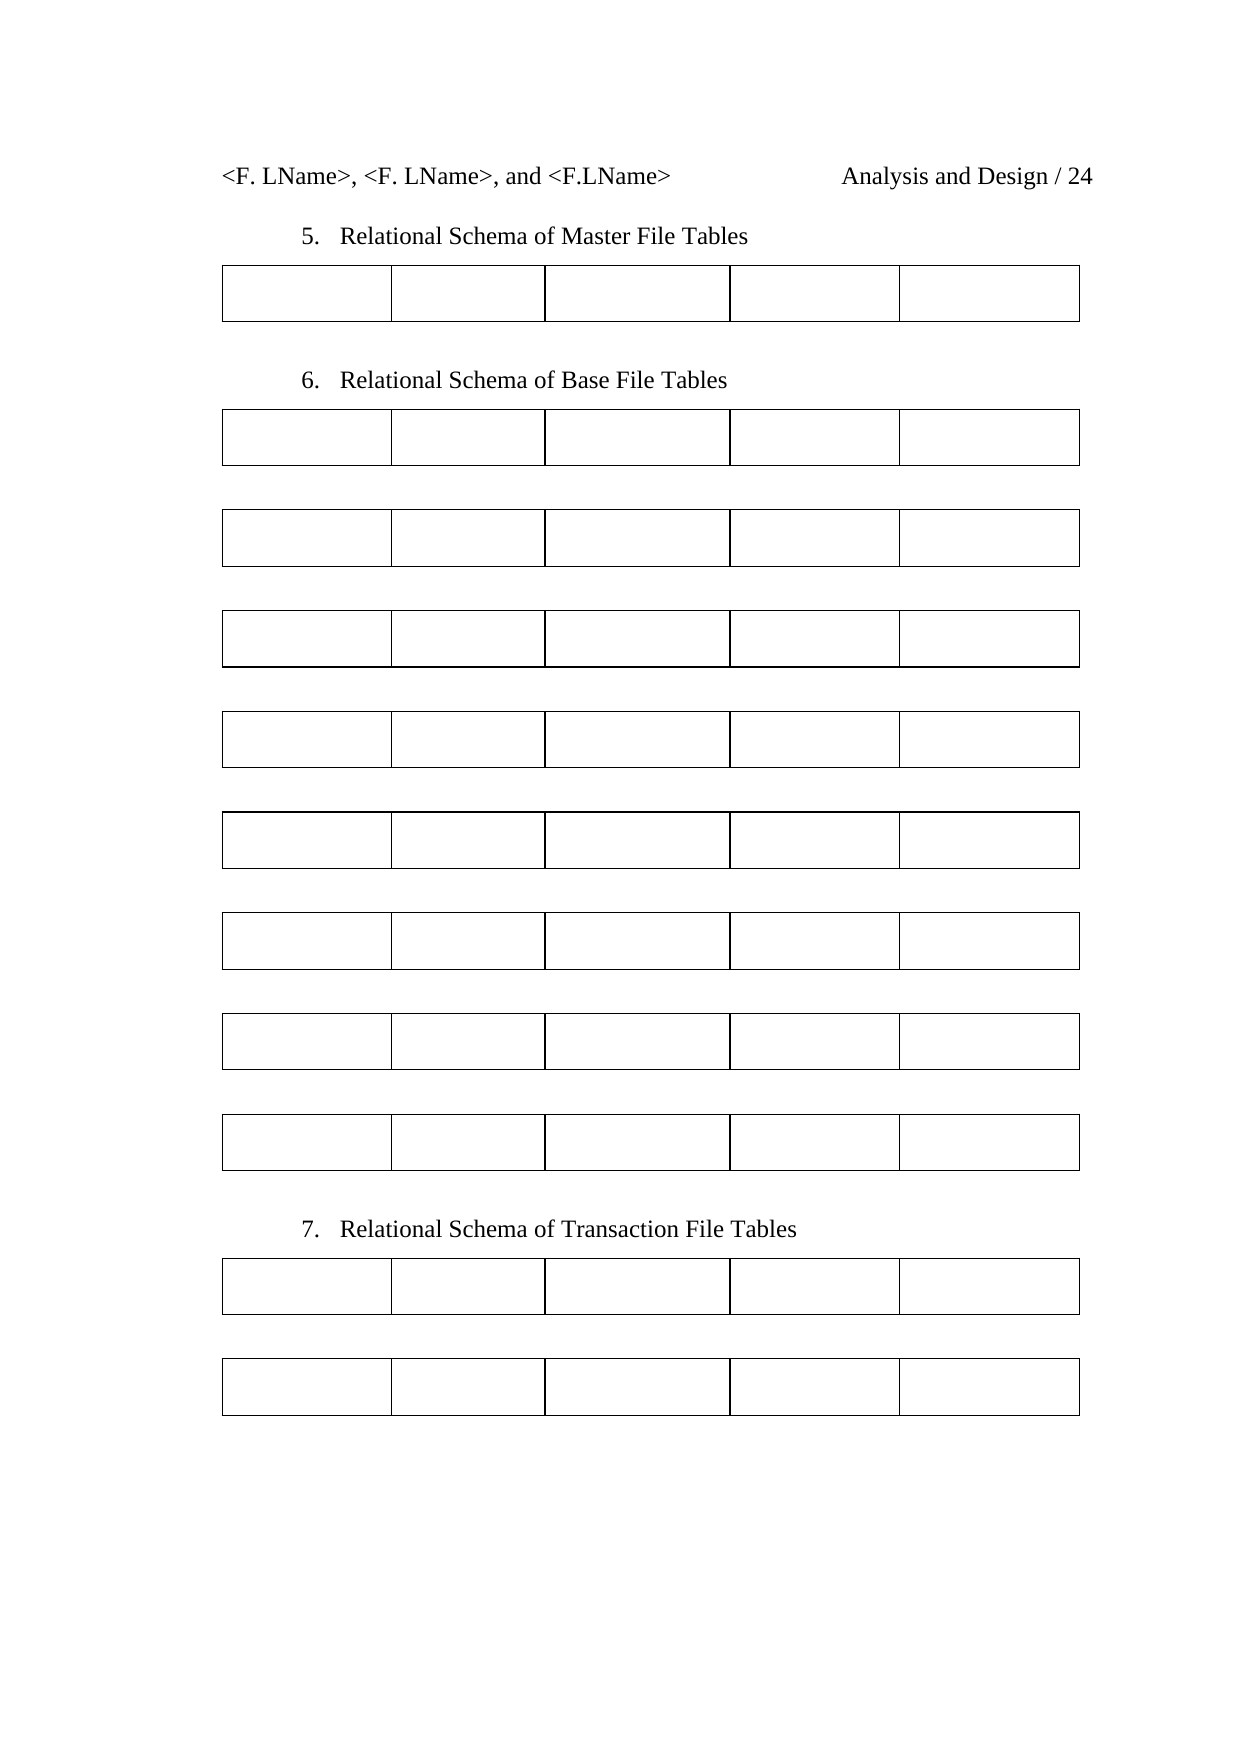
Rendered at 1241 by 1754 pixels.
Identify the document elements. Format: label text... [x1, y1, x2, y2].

table_header [731, 611, 899, 666]
table_header [731, 913, 899, 969]
table_header [731, 1115, 899, 1170]
table_header [223, 611, 391, 666]
table_header [392, 611, 544, 666]
table_header [223, 913, 391, 969]
table_header [731, 1359, 899, 1415]
table_header [223, 1115, 391, 1170]
table_header [223, 712, 391, 767]
table_header [223, 1014, 391, 1069]
table_header [900, 813, 1079, 868]
list Relational Schema of Base File Tables [301, 365, 1092, 394]
table_header [392, 1014, 544, 1069]
table_header [223, 813, 391, 868]
table_header [223, 410, 391, 465]
table_header [392, 712, 544, 767]
table_header [392, 813, 544, 868]
table_header [546, 712, 729, 767]
list Relational Schema of Transaction File Tables [301, 1214, 1092, 1243]
table_header [731, 266, 899, 321]
table_header [900, 913, 1079, 969]
table_header [223, 1359, 391, 1415]
table_header [900, 266, 1079, 321]
table_header [546, 1014, 729, 1069]
table_header [546, 1115, 729, 1170]
table_header [392, 510, 544, 566]
table_header [546, 266, 729, 321]
table_header [223, 510, 391, 566]
table_header [731, 813, 899, 868]
table_header [546, 913, 729, 969]
table_header [546, 510, 729, 566]
table_header [731, 1014, 899, 1069]
list Relational Schema of Master File Tables [301, 221, 1092, 250]
table_header [392, 266, 544, 321]
table_header [900, 1359, 1079, 1415]
table_header [731, 410, 899, 465]
table_header [900, 410, 1079, 465]
table_header [900, 712, 1079, 767]
table_header [546, 1259, 729, 1314]
table_header [731, 712, 899, 767]
table_header [900, 1014, 1079, 1069]
table_header [731, 1259, 899, 1314]
table_header [546, 611, 729, 666]
table_header [392, 410, 544, 465]
table_header [731, 510, 899, 566]
table_header [392, 1115, 544, 1170]
table_header [546, 410, 729, 465]
table_header [223, 1259, 391, 1314]
table_header [900, 510, 1079, 566]
table_header [392, 913, 544, 969]
table_header [546, 813, 729, 868]
table_header [223, 266, 391, 321]
table_header [900, 1115, 1079, 1170]
table_header [900, 1259, 1079, 1314]
table_header [900, 611, 1079, 666]
table_header [392, 1259, 544, 1314]
table_header [546, 1359, 729, 1415]
table_header [392, 1359, 544, 1415]
